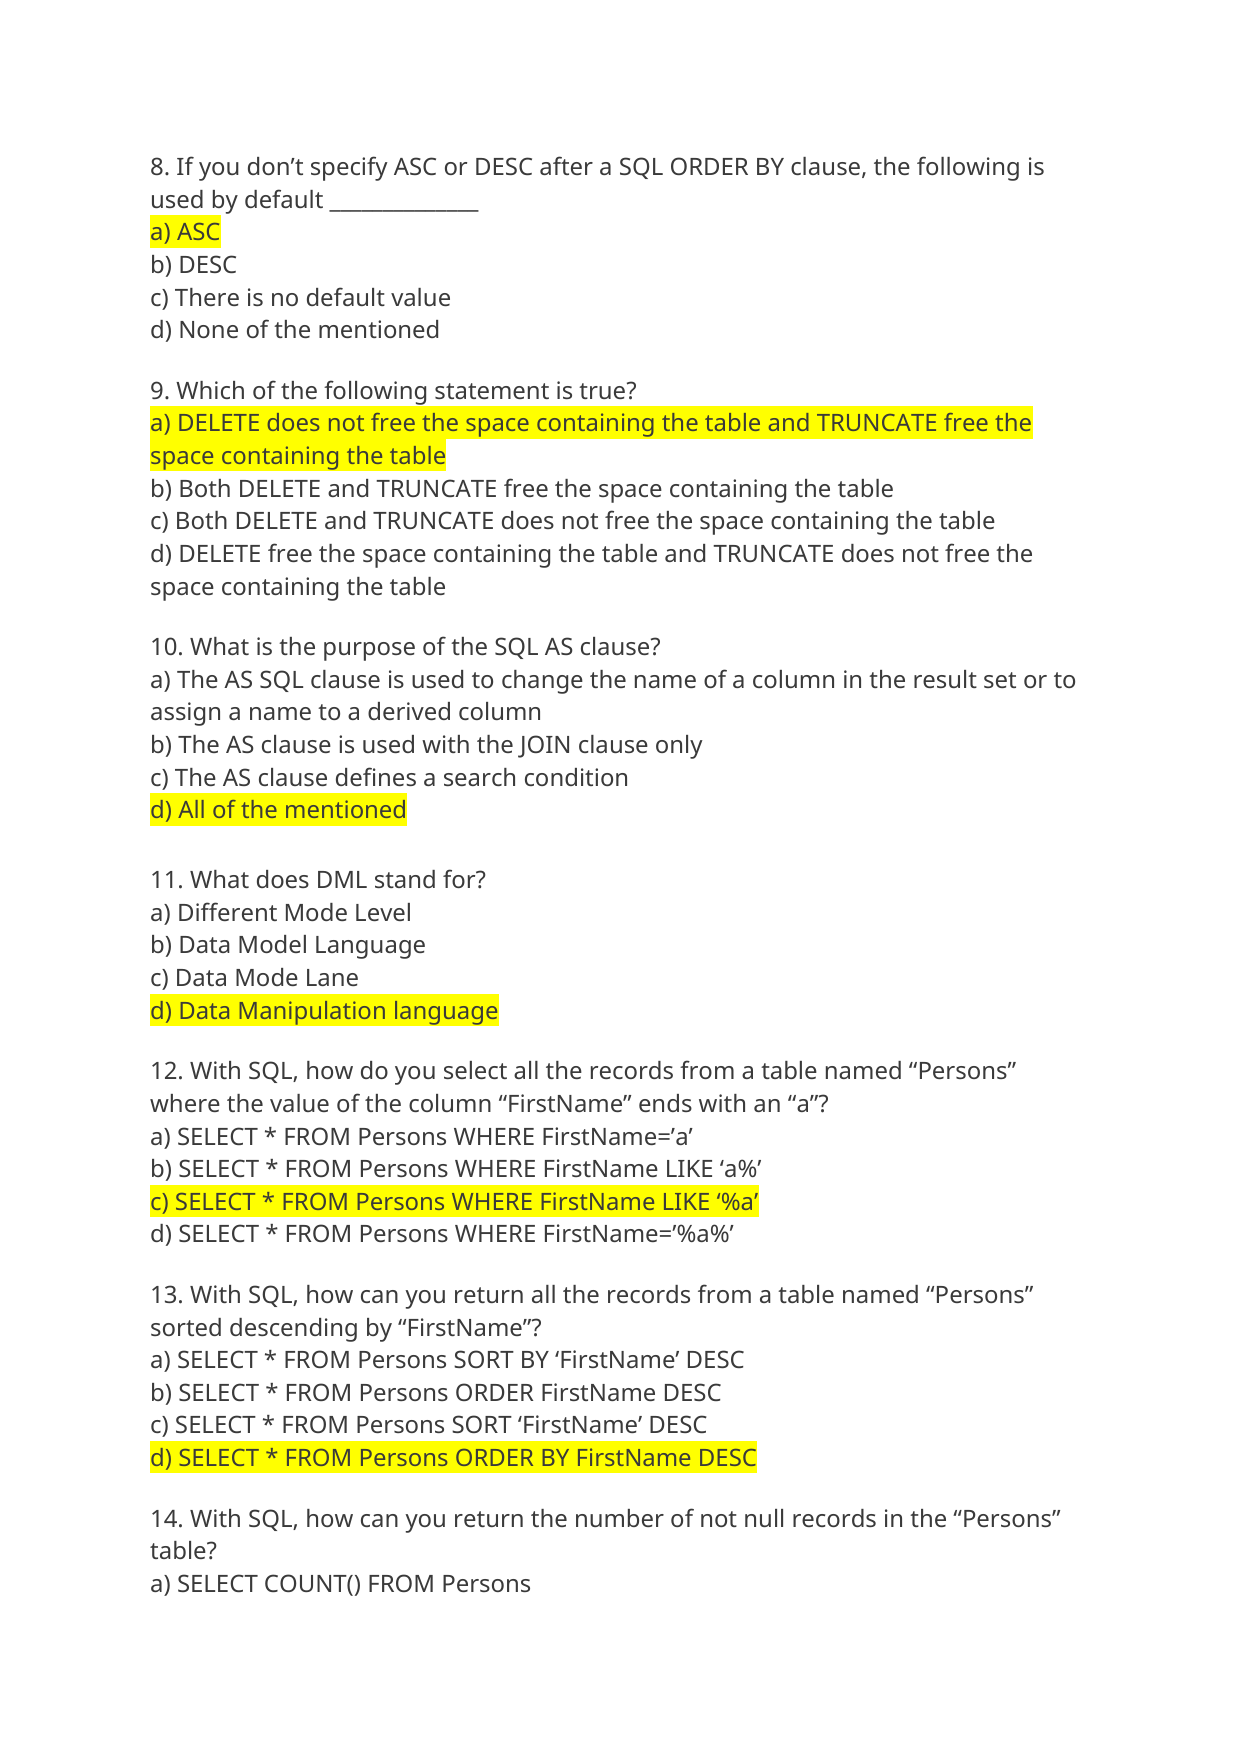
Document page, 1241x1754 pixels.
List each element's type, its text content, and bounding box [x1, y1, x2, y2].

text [150, 1501, 1090, 1599]
text 12. With SQL, how do you select all the records from a table named “Persons” where the value of the column “FirstName” ends with an “a”? a) SELECT * FROM Persons WHERE FirstName=’a’ b) SELECT * FROM Persons WHERE FirstName LIKE ‘a%’ c) SELECT * FROM Persons WHERE FirstName LIKE ‘%a’ d) SELECT * FROM Persons WHERE FirstName=’%a%’ [150, 1054, 1090, 1278]
text 13. With SQL, how can you return all the records from a table named “Persons” sorted descending by “FirstName”? a) SELECT * FROM Persons SORT BY ‘FirstName’ DESC b) SELECT * FROM Persons ORDER FirstName DESC c) SELECT * FROM Persons SORT ‘FirstName’ DESC d) SELECT * FROM Persons ORDER BY FirstName DESC [150, 1278, 1090, 1501]
text 9. Which of the following statement is true? a) DELETE does not free the space containing the table and TRUNCATE free the space containing the table b) Both DELETE and TRUNCATE free the space containing the table c) Both DELETE and TRUNCATE does not free the space containing the table d) DELETE free the space containing the table and TRUNCATE does not free the space containing the table [150, 374, 1090, 630]
text 11. What does DML stand for? a) Different Mode Level b) Data Model Language c) Data Mode Lane d) Data Manipulation language [150, 863, 1090, 1054]
text 10. What is the purpose of the SQL AS clause? a) The AS SQL clause is used to change the name of a column in the result set or to assign a name to a derived column b) The AS clause is used with the JOIN clause only c) The AS clause defines a search condition d) All of the mentioned [150, 630, 1090, 826]
text 8. If you don’t specify ASC or DESC after a SQL ORDER BY clause, the following is used by default ______________ a) ASC b) DESC c) There is no default value d) None of the mentioned [150, 150, 1090, 374]
